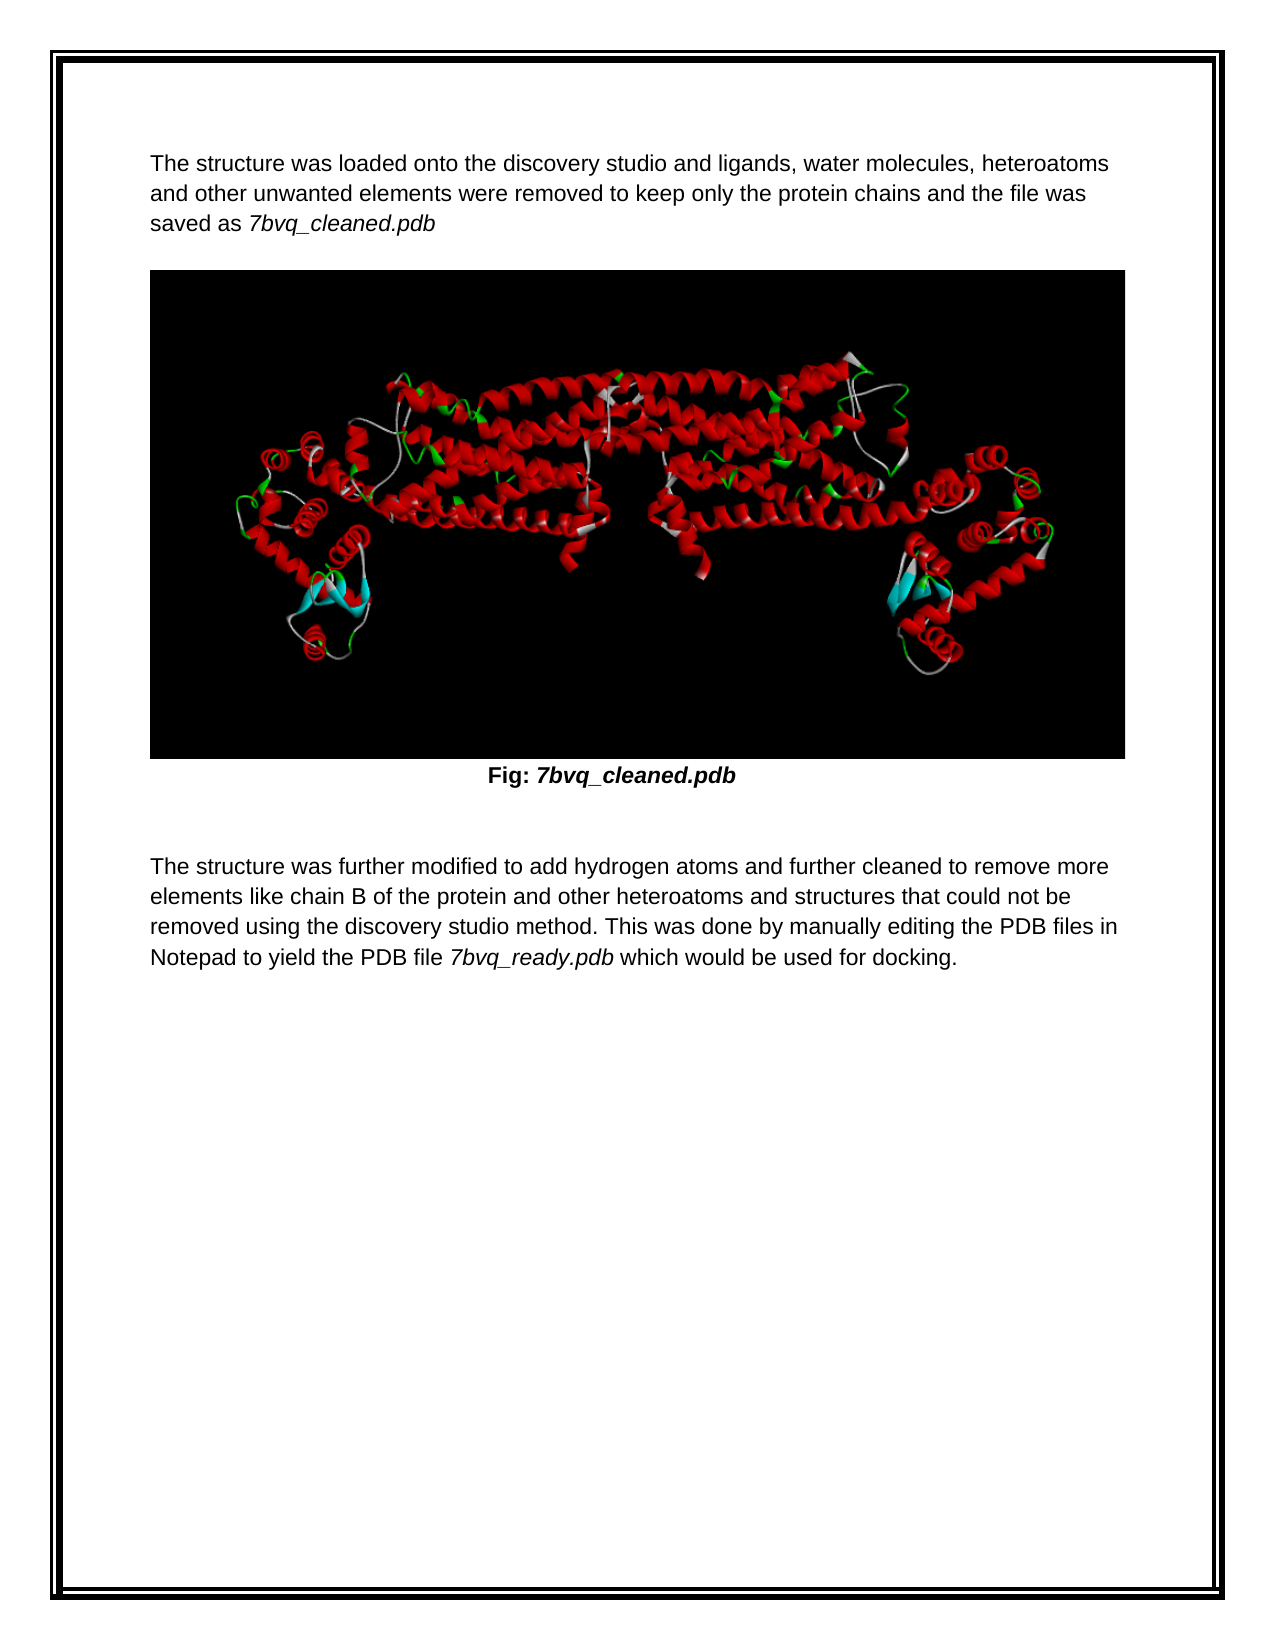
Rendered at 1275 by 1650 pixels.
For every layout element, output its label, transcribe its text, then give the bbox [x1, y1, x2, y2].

picture [150, 270, 1125, 759]
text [150, 150, 1125, 270]
text The structure was further modified to add hydrogen atoms and further cleaned to remove more elements like chain B of the protein and other heteroatoms and structures that could not be removed using the discovery studio method. This was done by manually editing the PDB files in Notepad to yield the PDB file 7bvq_ready.pdb which would be used for docking. [150, 853, 1125, 1030]
